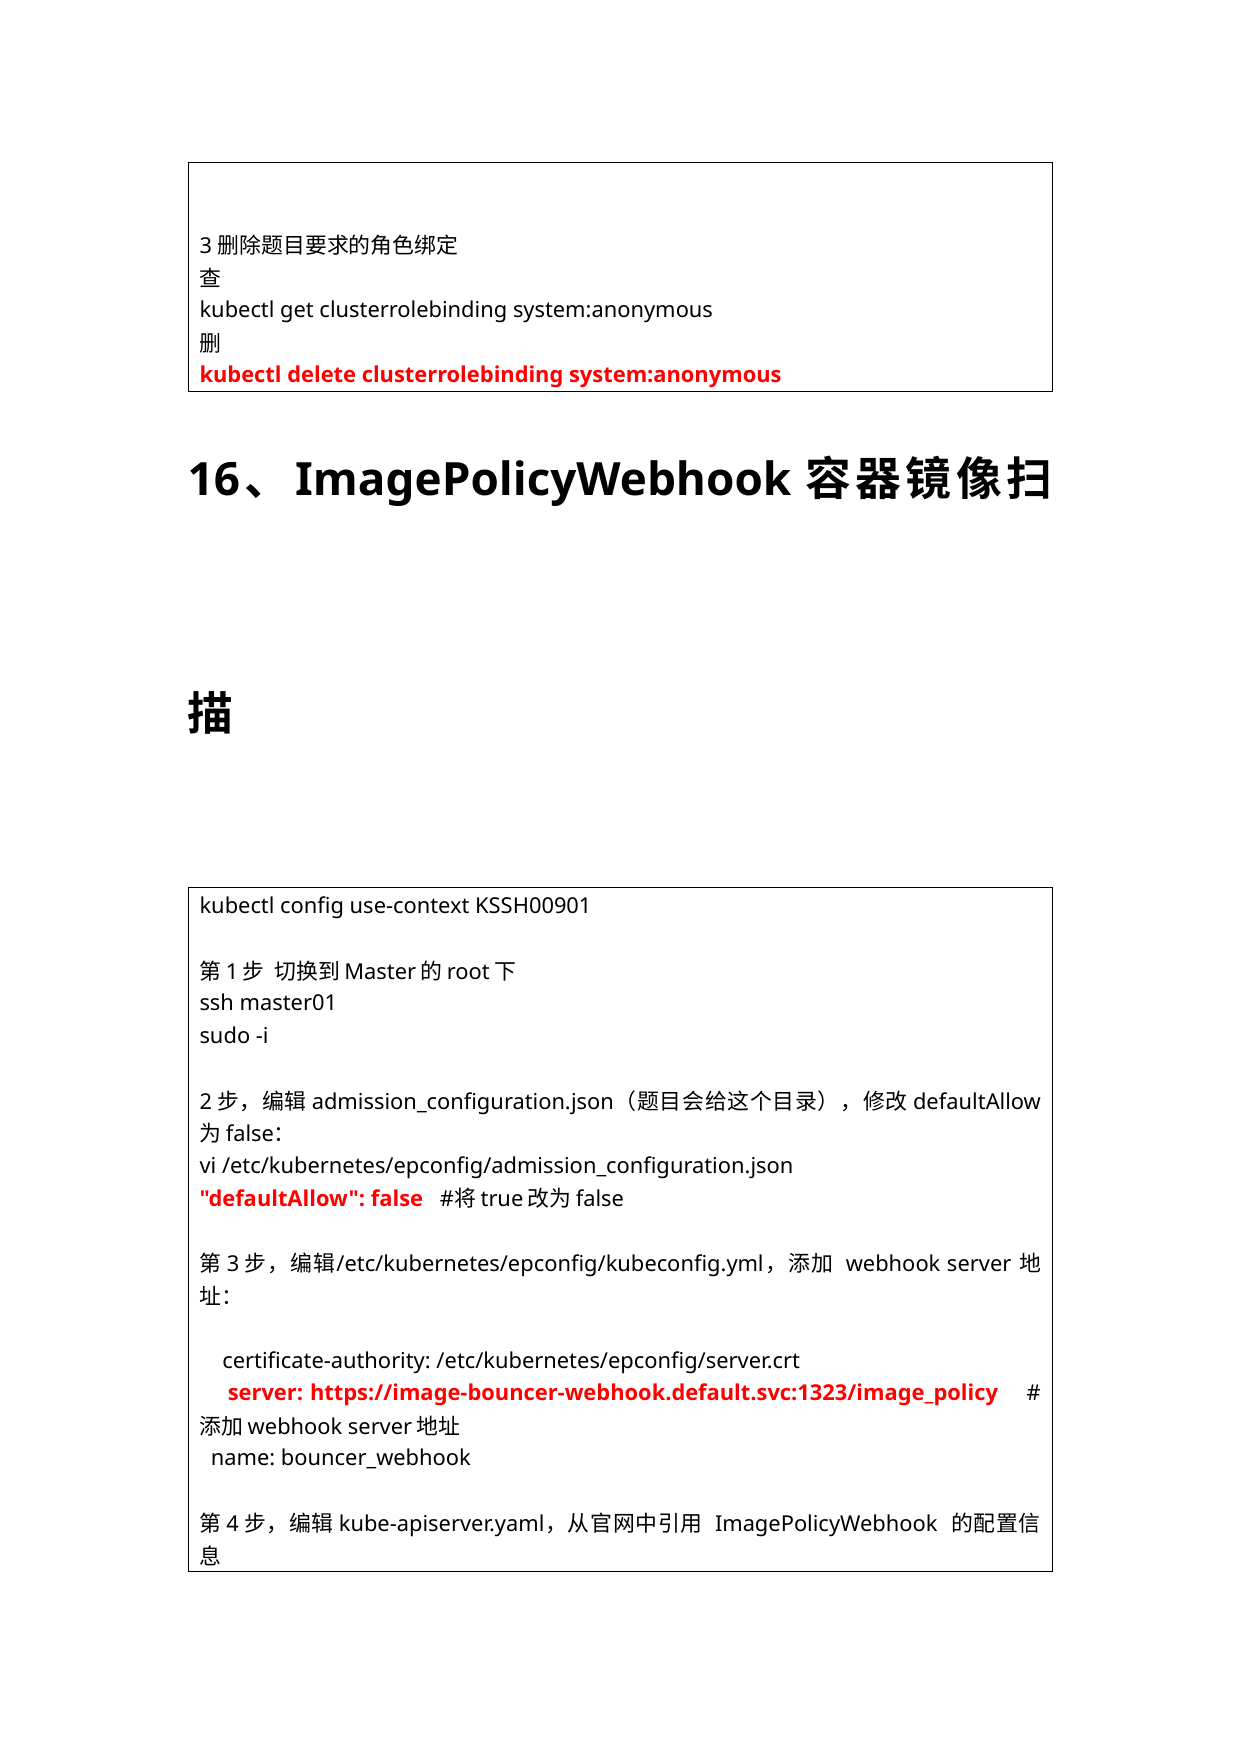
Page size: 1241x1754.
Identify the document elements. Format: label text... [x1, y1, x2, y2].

subtitle 16、ImagePolicyWebhook容器镜像扫描 [187, 427, 1053, 759]
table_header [189, 163, 1052, 391]
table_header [189, 888, 1052, 1571]
